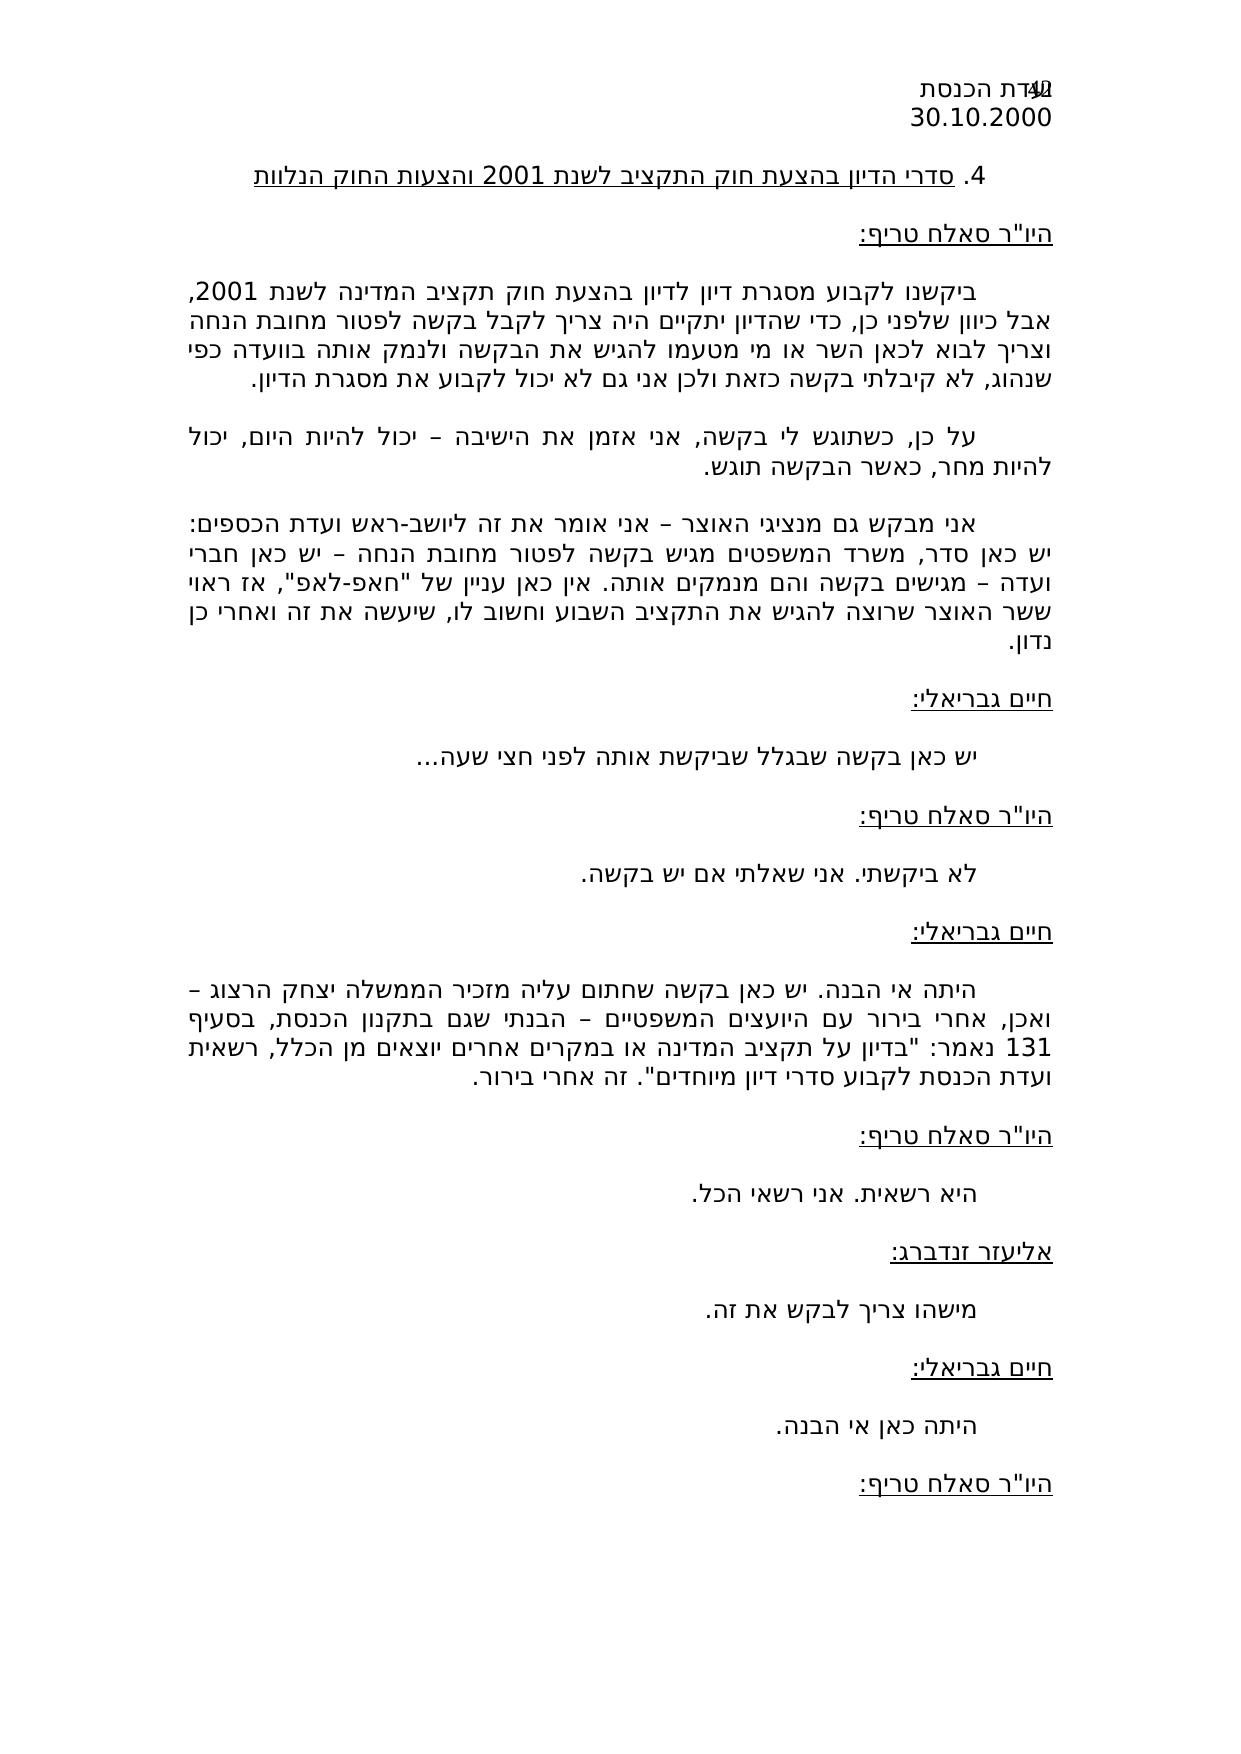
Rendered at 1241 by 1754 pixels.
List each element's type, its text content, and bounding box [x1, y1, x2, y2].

text יש כאן בקשה שבגלל שביקשת אותה לפני חצי שעה... [187, 742, 1053, 772]
text היתה כאן אי הבנה. [187, 1411, 1053, 1440]
text מישהו צריך לבקש את זה. [187, 1295, 1053, 1324]
text חיים גבריאלי: [187, 888, 1053, 946]
text היתה אי הבנה. יש כאן בקשה שחתום עליה מזכיר הממשלה יצחק הרצוג – ואכן, אחרי בירור עם היועצים המשפטיים – הבנתי שגם בתקנון הכנסת, בסעיף 131 נאמר: "בדיון על תקציב המדינה או במקרים אחרים יוצאים מן הכלל, רשאית ועדת הכנסת לקבוע סדרי דיון מיוחדים". זה אחרי בירור. [187, 975, 1053, 1092]
text חיים גבריאלי: [187, 655, 1053, 714]
text אליעזר זנדברג: [187, 1208, 1053, 1266]
text חיים גבריאלי: [187, 1324, 1053, 1382]
text היו"ר סאלח טריף: [187, 190, 1053, 248]
text היו"ר סאלח טריף: [187, 772, 1053, 830]
text לא ביקשתי. אני שאלתי אם יש בקשה. [187, 859, 1053, 888]
text 4. סדרי הדיון בהצעת חוק התקציב לשנת 2001 והצעות החוק הנלוות [187, 161, 1053, 190]
text היו"ר סאלח טריף: [187, 1092, 1053, 1150]
text היא רשאית. אני רשאי הכל. [187, 1179, 1053, 1208]
text ביקשנו לקבוע מסגרת דיון לדיון בהצעת חוק תקציב המדינה לשנת 2001, אבל כיוון שלפני כן, כדי שהדיון יתקיים היה צריך לקבל בקשה לפטור מחובת הנחה וצריך לבוא לכאן השר או מי מטעמו להגיש את הבקשה ולנמק אותה בוועדה כפי שנהוג, לא קיבלתי בקשה כזאת ולכן אני גם לא יכול לקבוע את מסגרת הדיון. [187, 277, 1053, 394]
text על כן, כשתוגש לי בקשה, אני אזמן את הישיבה – יכול להיות היום, יכול להיות מחר, כאשר הבקשה תוגש. [187, 422, 1053, 481]
text היו"ר סאלח טריף: [187, 1440, 1053, 1499]
text אני מבקש גם מנציגי האוצר – אני אומר את זה ליושב-ראש ועדת הכספים: יש כאן סדר, משרד המשפטים מגיש בקשה לפטור מחובת הנחה – יש כאן חברי ועדה – מגישים בקשה והם מנמקים אותה. אין כאן עניין של "חאפ-לאפ", אז ראוי ששר האוצר שרוצה להגיש את התקציב השבוע וחשוב לו, שיעשה את זה ואחרי כן נדון. [187, 509, 1053, 655]
